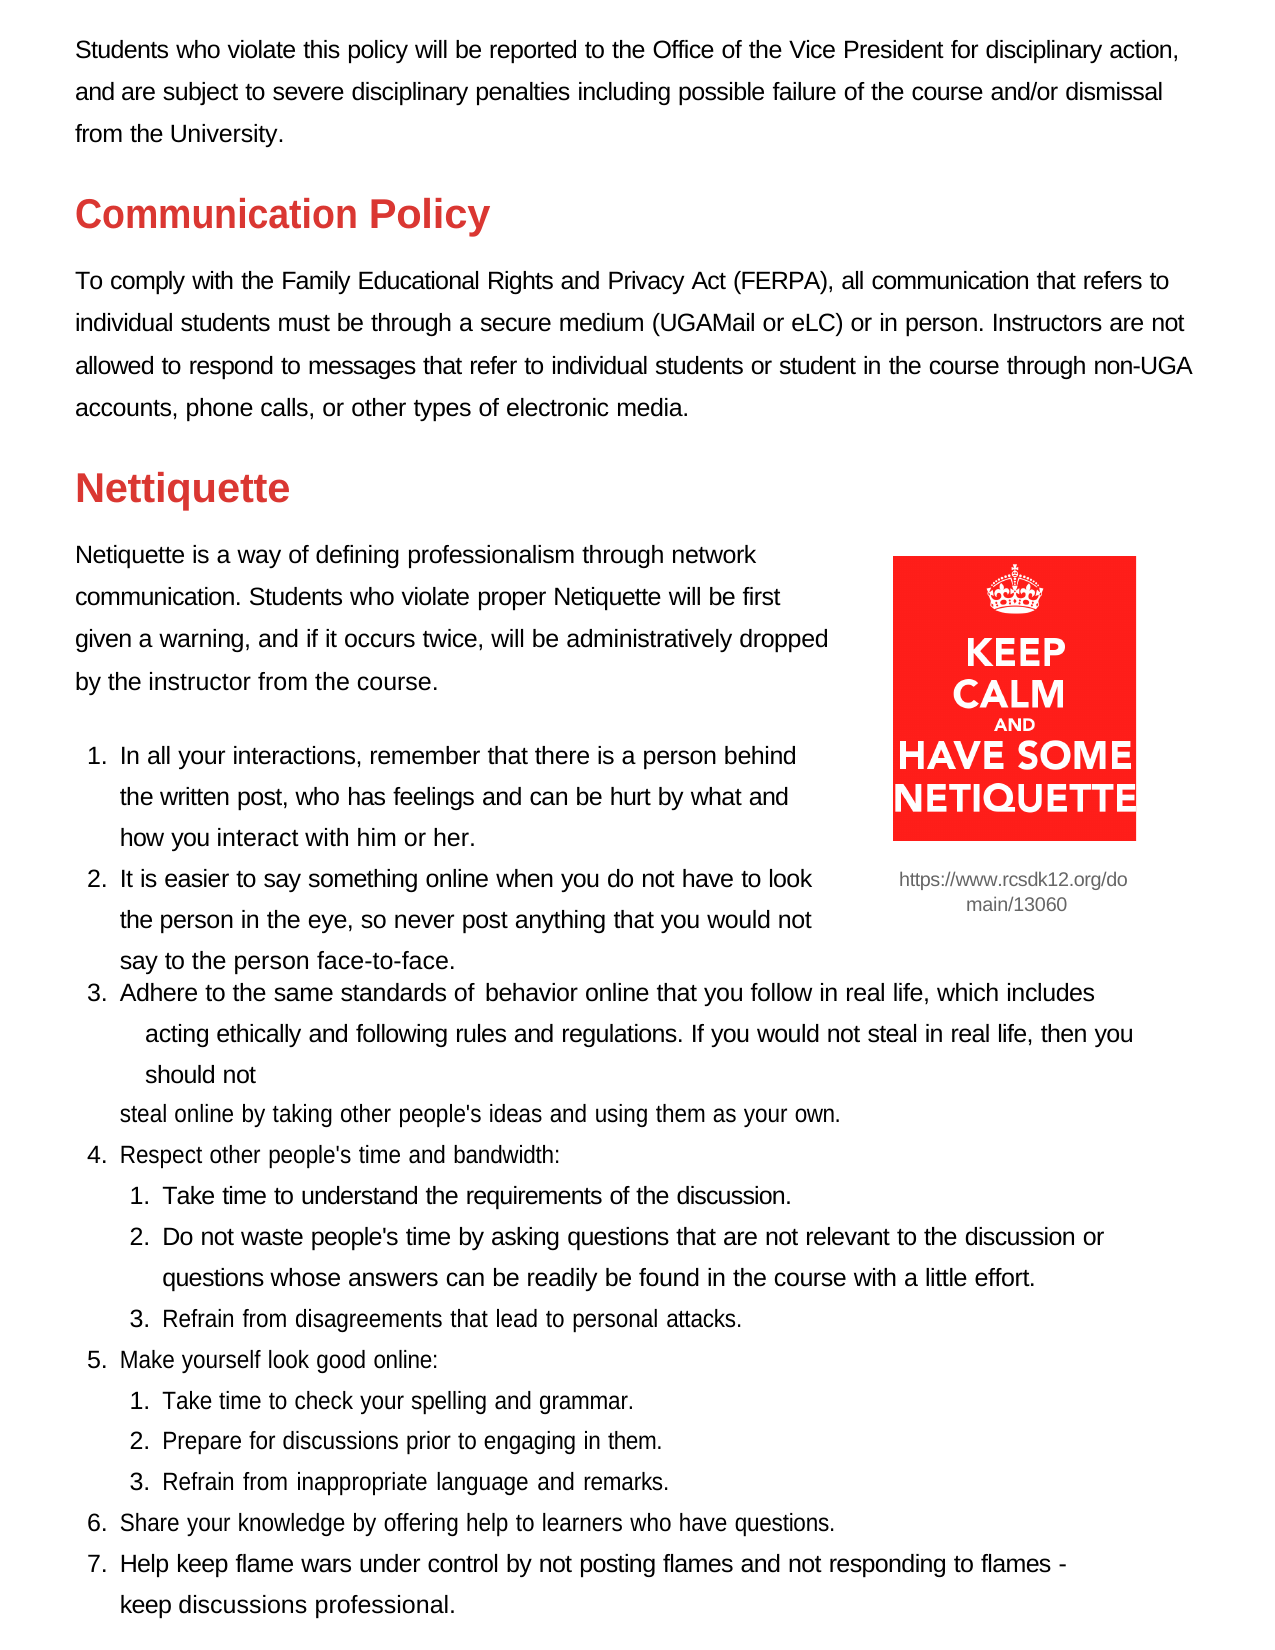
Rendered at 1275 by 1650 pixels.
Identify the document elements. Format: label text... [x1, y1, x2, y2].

list Respect other people's time and bandwidth: [87, 1140, 1212, 1169]
list Help keep flame wars under control by not posting flames and not responding to flames - keep discussions professional. [87, 1549, 1092, 1619]
list Share your knowledge by offering help to learners who have questions. [87, 1508, 1212, 1537]
list Refrain from disagreements that lead to personal attacks. [129, 1304, 1212, 1333]
text https://www.rcsdk12.org/do main/13060 [899, 867, 1212, 916]
list Refrain from inappropriate language and remarks. [129, 1467, 1212, 1496]
picture [893, 556, 1137, 841]
subtitle Communication Policy [75, 190, 1212, 238]
subtitle Nettiquette [75, 464, 1212, 512]
list Do not waste people's time by asking questions that are not relevant to the discussion or questions whose answers can be readily be found in the course with a little effort. [129, 1222, 1173, 1292]
text Netiquette is a way of defining professionalism through network communication. Students who violate proper Netiquette will be first given a warning, and if it occurs twice, will be administratively dropped by the instructor from the course. [75, 540, 831, 695]
list Adhere to the same standards of behavior online that you follow in real life, which includes acting ethically and following rules and regulations. If you would not steal in real life, then you should not [87, 978, 1149, 1089]
list Prepare for discussions prior to engaging in them. [129, 1426, 1212, 1454]
list Take time to understand the requirements of the discussion. [129, 1181, 1212, 1210]
text To comply with the Family Educational Rights and Privacy Act (FERPA), all communication that refers to individual students must be through a secure medium (UGAMail or eLC) or in person. Instructors are not allowed to respond to messages that refer to individual students or student in the course through non-UGA accounts, phone calls, or other types of electronic media. [75, 266, 1212, 422]
text steal online by taking other people's ideas and using them as your own. [119, 1101, 1212, 1128]
text Students who violate this policy will be reported to the Office of the Vice President for disciplinary action, and are subject to severe disciplinary penalties including possible failure of the course and/or dismissal from the University. [75, 34, 1189, 148]
list Make yourself look good online: [87, 1345, 1212, 1374]
list Take time to check your spelling and grammar. [129, 1386, 1212, 1415]
list In all your interactions, remember that there is a person behind the written post, who has feelings and can be hurt by what and how you interact with him or her. [87, 741, 816, 852]
list It is easier to say something online when you do not have to look the person in the eye, so never post anything that you would not say to the person face-to-face. [87, 864, 821, 975]
